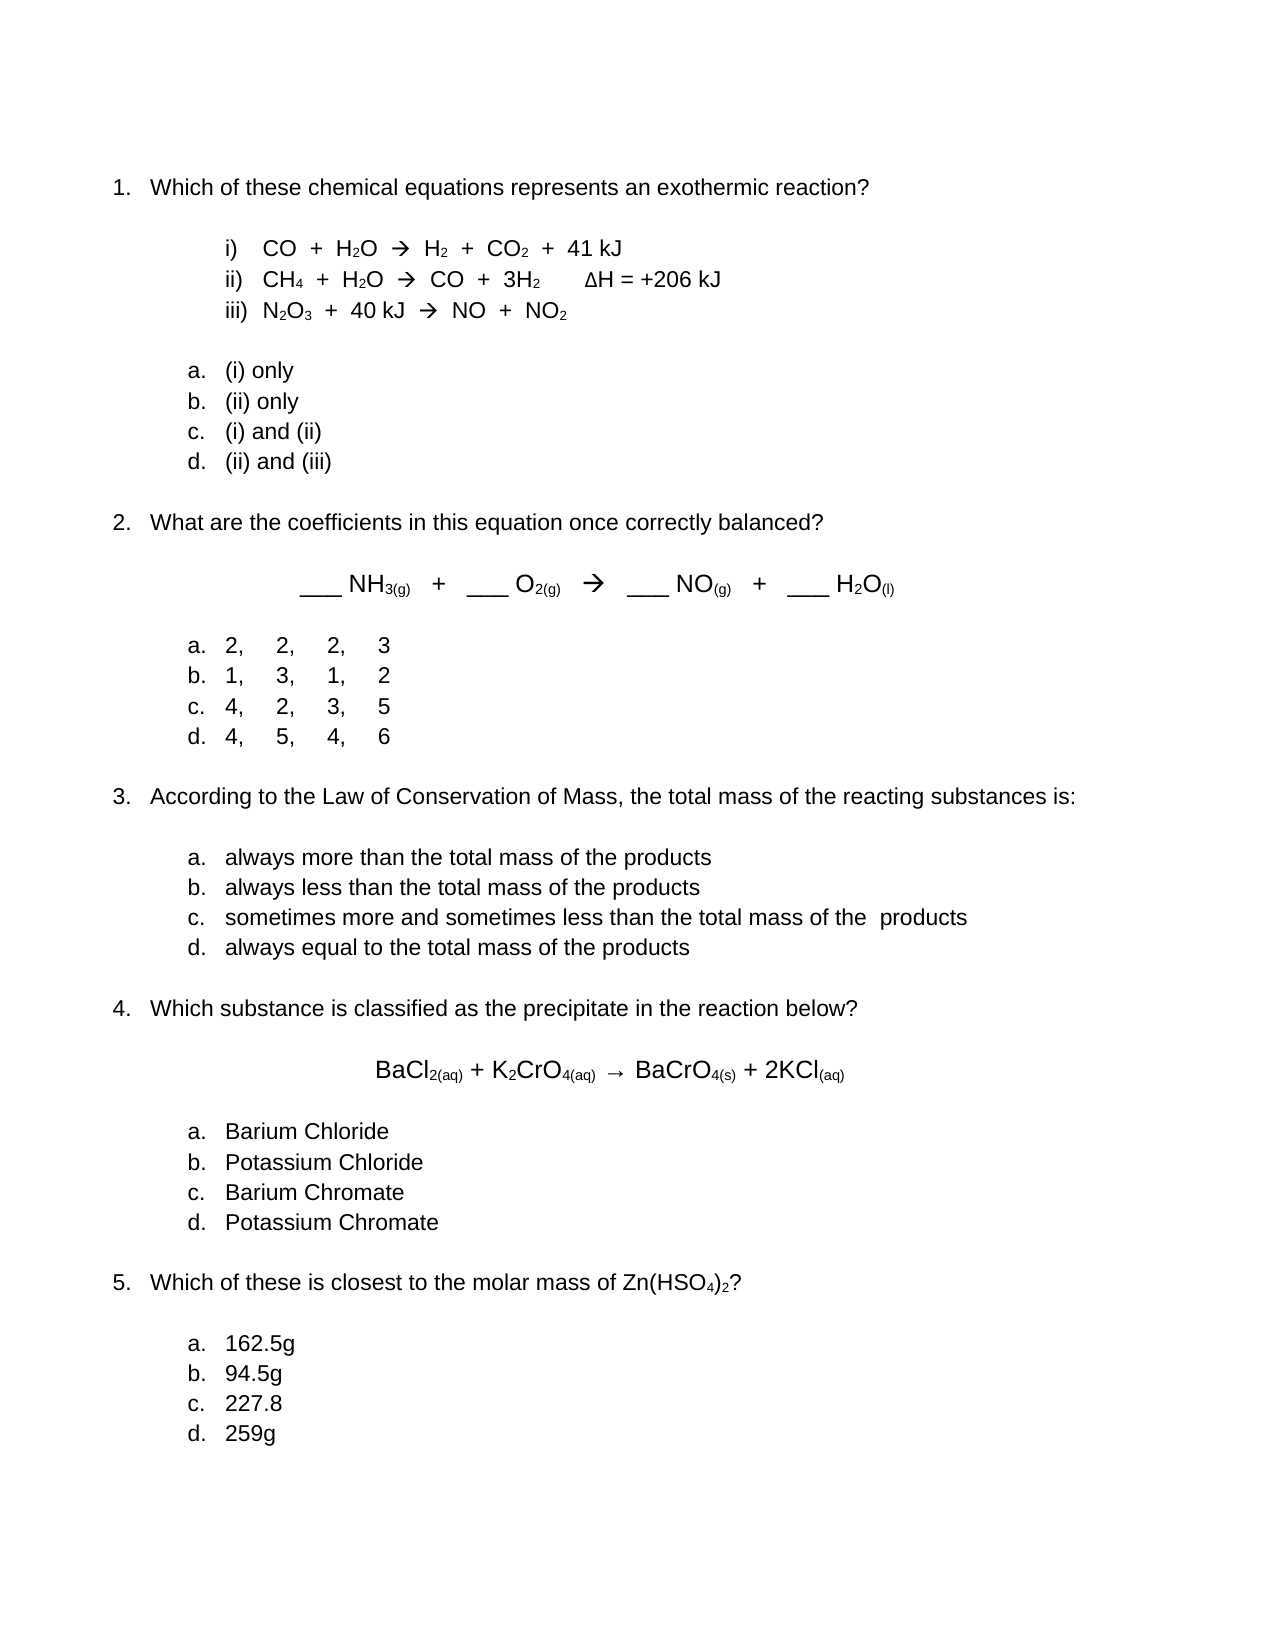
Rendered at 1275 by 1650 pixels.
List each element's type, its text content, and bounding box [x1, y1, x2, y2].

text BaCl2(aq) + K2CrO4(aq) → BaCrO4(s) + 2KCl(aq) [337, 1055, 1200, 1084]
list 4, 2, 3, 5 [187, 693, 1200, 719]
list always less than the total mass of the products [187, 874, 1200, 900]
list always more than the total mass of the products [187, 844, 1200, 870]
list Barium Chromate [187, 1179, 1200, 1205]
text ___ NH3(g) + ___ O2(g) ___ NO(g) + ___ H2O(l) [225, 569, 1200, 598]
list sometimes more and sometimes less than the total mass of the products [187, 904, 1200, 930]
list 2, 2, 2, 3 [187, 632, 1200, 658]
list (ii) only [187, 388, 1200, 414]
list 1, 3, 1, 2 [187, 662, 1200, 689]
list CH4 + H2O CO + 3H2 ΔH = +206 kJ [225, 265, 1200, 293]
list Which substance is classified as the precipitate in the reaction below? [112, 995, 1200, 1021]
list 4, 5, 4, 6 [187, 723, 1200, 749]
list 227.8 [187, 1390, 1200, 1417]
list Which of these is closest to the molar mass of Zn(HSO4)2? [112, 1269, 1200, 1296]
list N2O3 + 40 kJ NO + NO2 [225, 297, 1200, 323]
list What are the coefficients in this equation once correctly balanced? [112, 508, 1200, 535]
list 162.5g [187, 1330, 1200, 1356]
list (i) only [187, 357, 1200, 384]
list Potassium Chloride [187, 1148, 1200, 1175]
list Potassium Chromate [187, 1209, 1200, 1235]
list always equal to the total mass of the products [187, 934, 1200, 961]
list (ii) and (iii) [187, 448, 1200, 474]
list CO + H2O H2 + CO2 + 41 kJ [225, 234, 1200, 261]
list (i) and (ii) [187, 418, 1200, 444]
list 94.5g [187, 1360, 1200, 1386]
list 259g [187, 1420, 1200, 1447]
list Which of these chemical equations represents an exothermic reaction? [112, 174, 1200, 201]
list Barium Chloride [187, 1118, 1200, 1145]
list According to the Law of Conservation of Mass, the total mass of the reacting substances is: [112, 783, 1200, 809]
